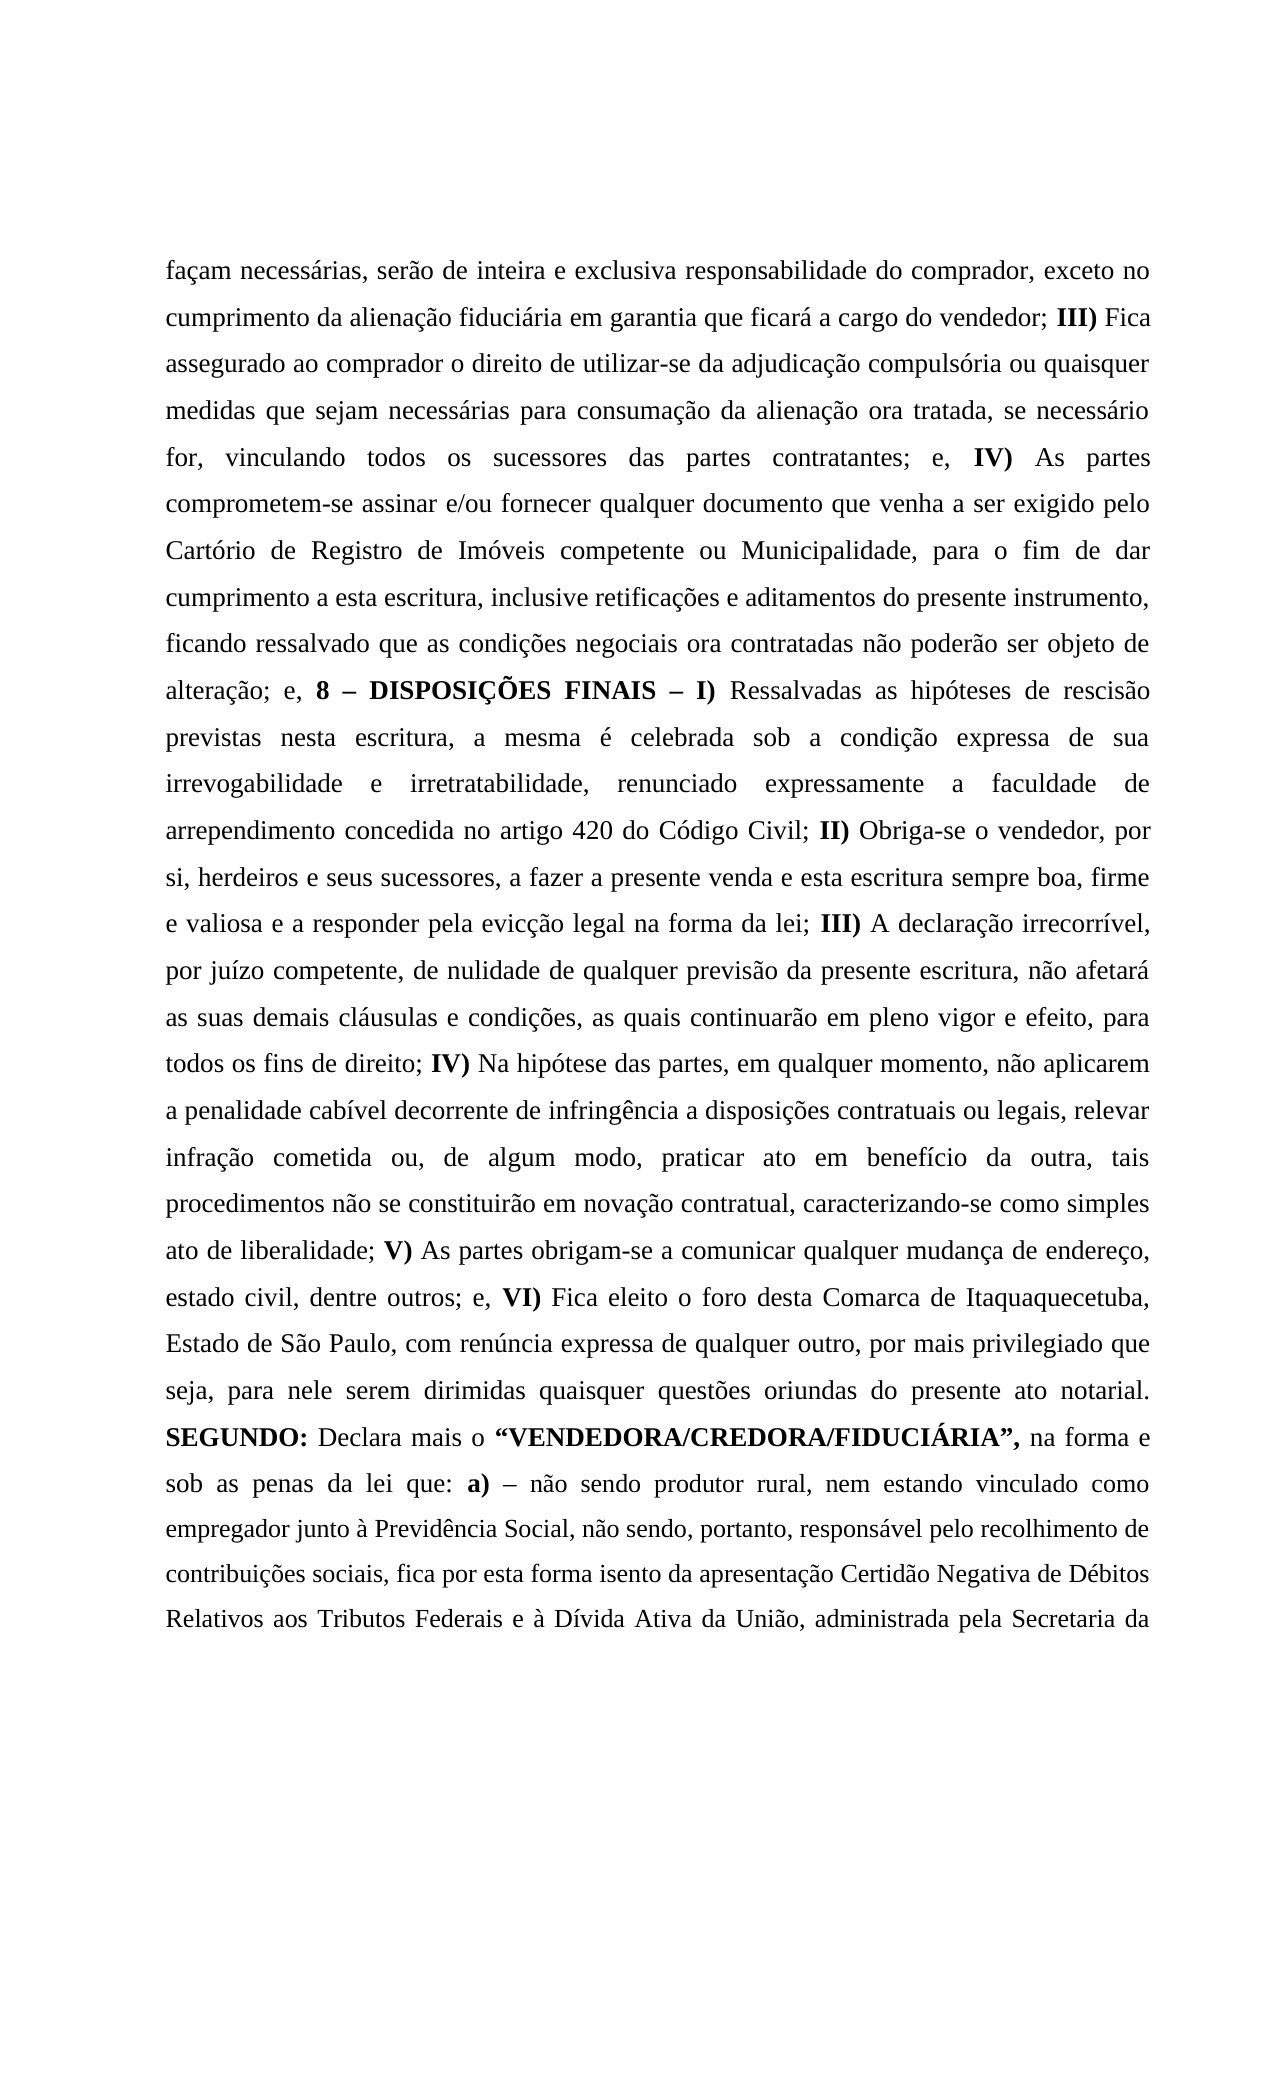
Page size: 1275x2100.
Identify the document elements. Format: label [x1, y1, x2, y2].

text [165, 254, 1151, 1633]
